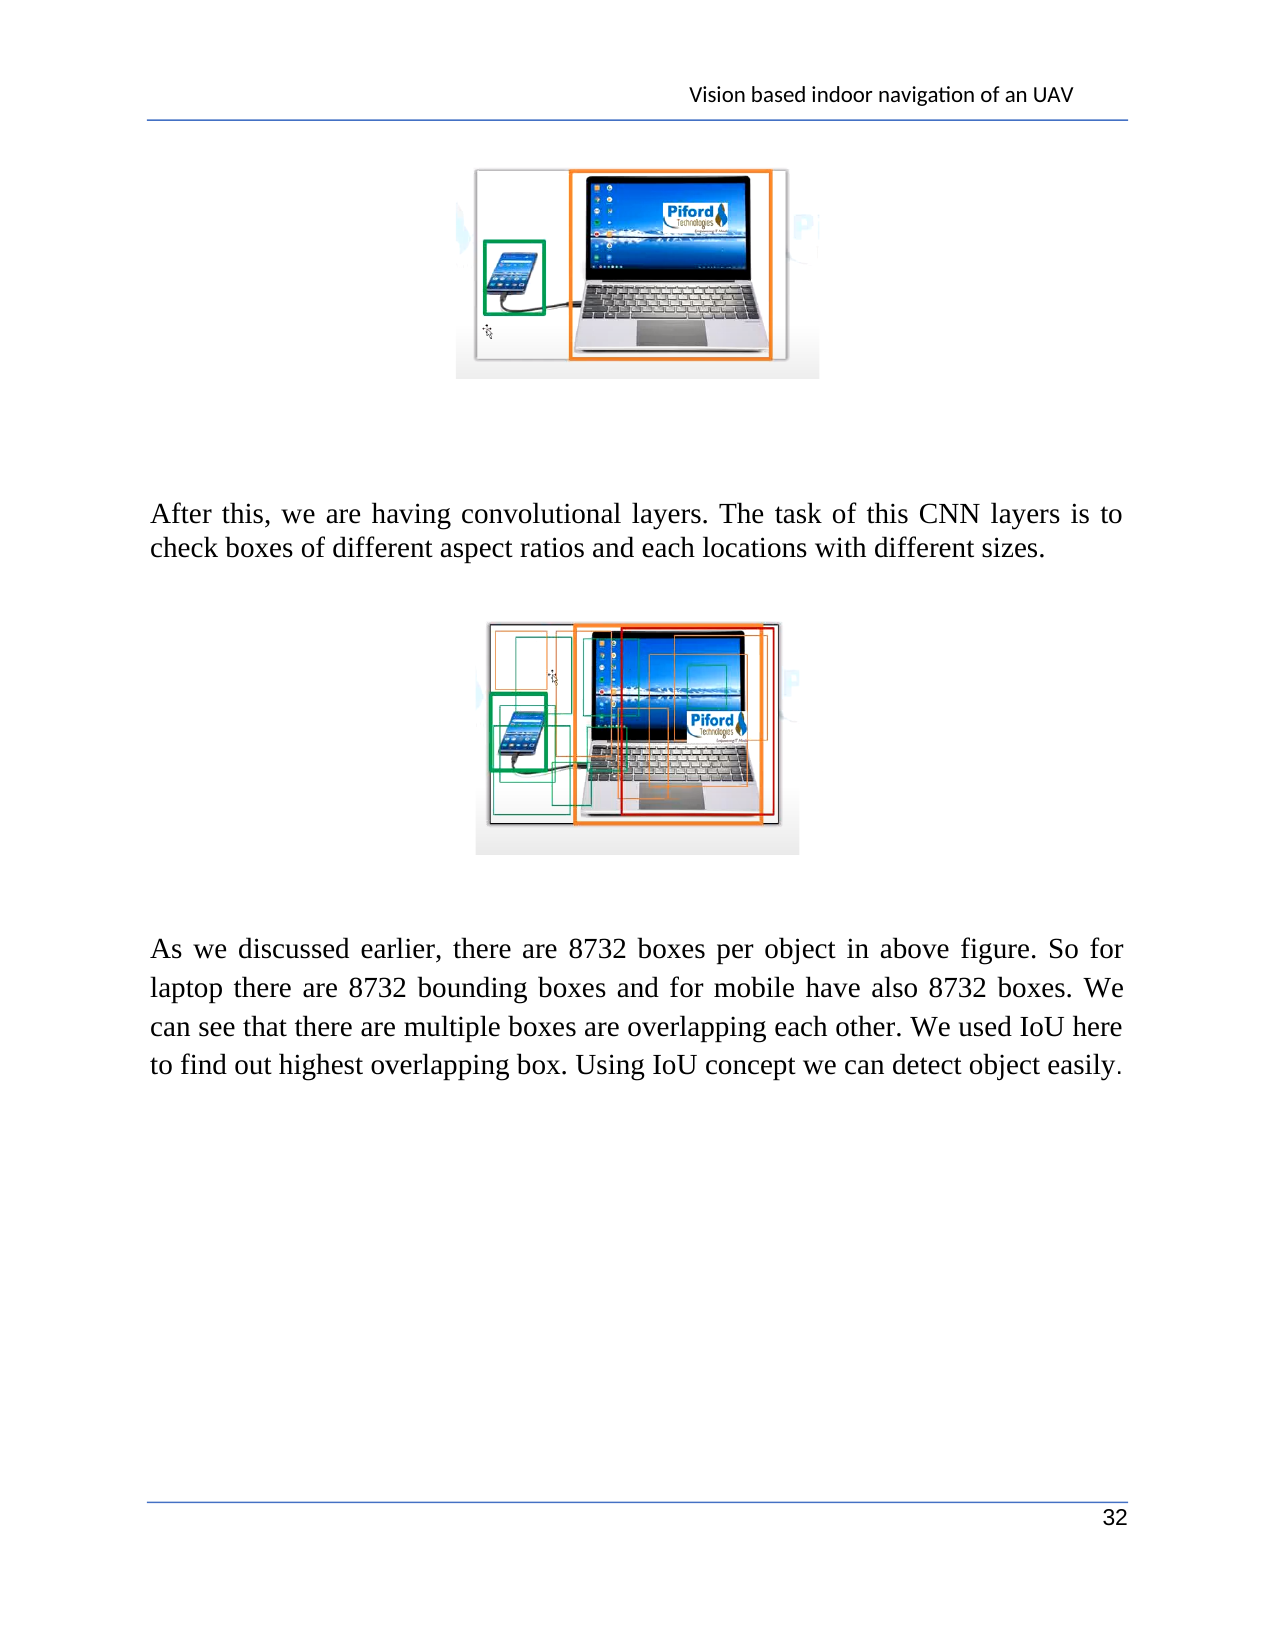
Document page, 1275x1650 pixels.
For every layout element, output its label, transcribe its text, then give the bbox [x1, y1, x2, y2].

picture [455, 150, 820, 379]
text After this, we are having convolutional layers. The task of this CNN layers is to check boxes of different aspect ratios and each locations with different sizes. [150, 497, 1125, 564]
text As we discussed earlier, there are 8732 boxes per object in above figure. So for laptop there are 8732 bounding boxes and for mobile have also 8732 boxes. We can see that there are multiple boxes are overlapping each other. We used IoU here to find out highest overlapping box. Using IoU concept we can detect object easily. [150, 932, 1125, 1081]
picture [475, 597, 800, 855]
